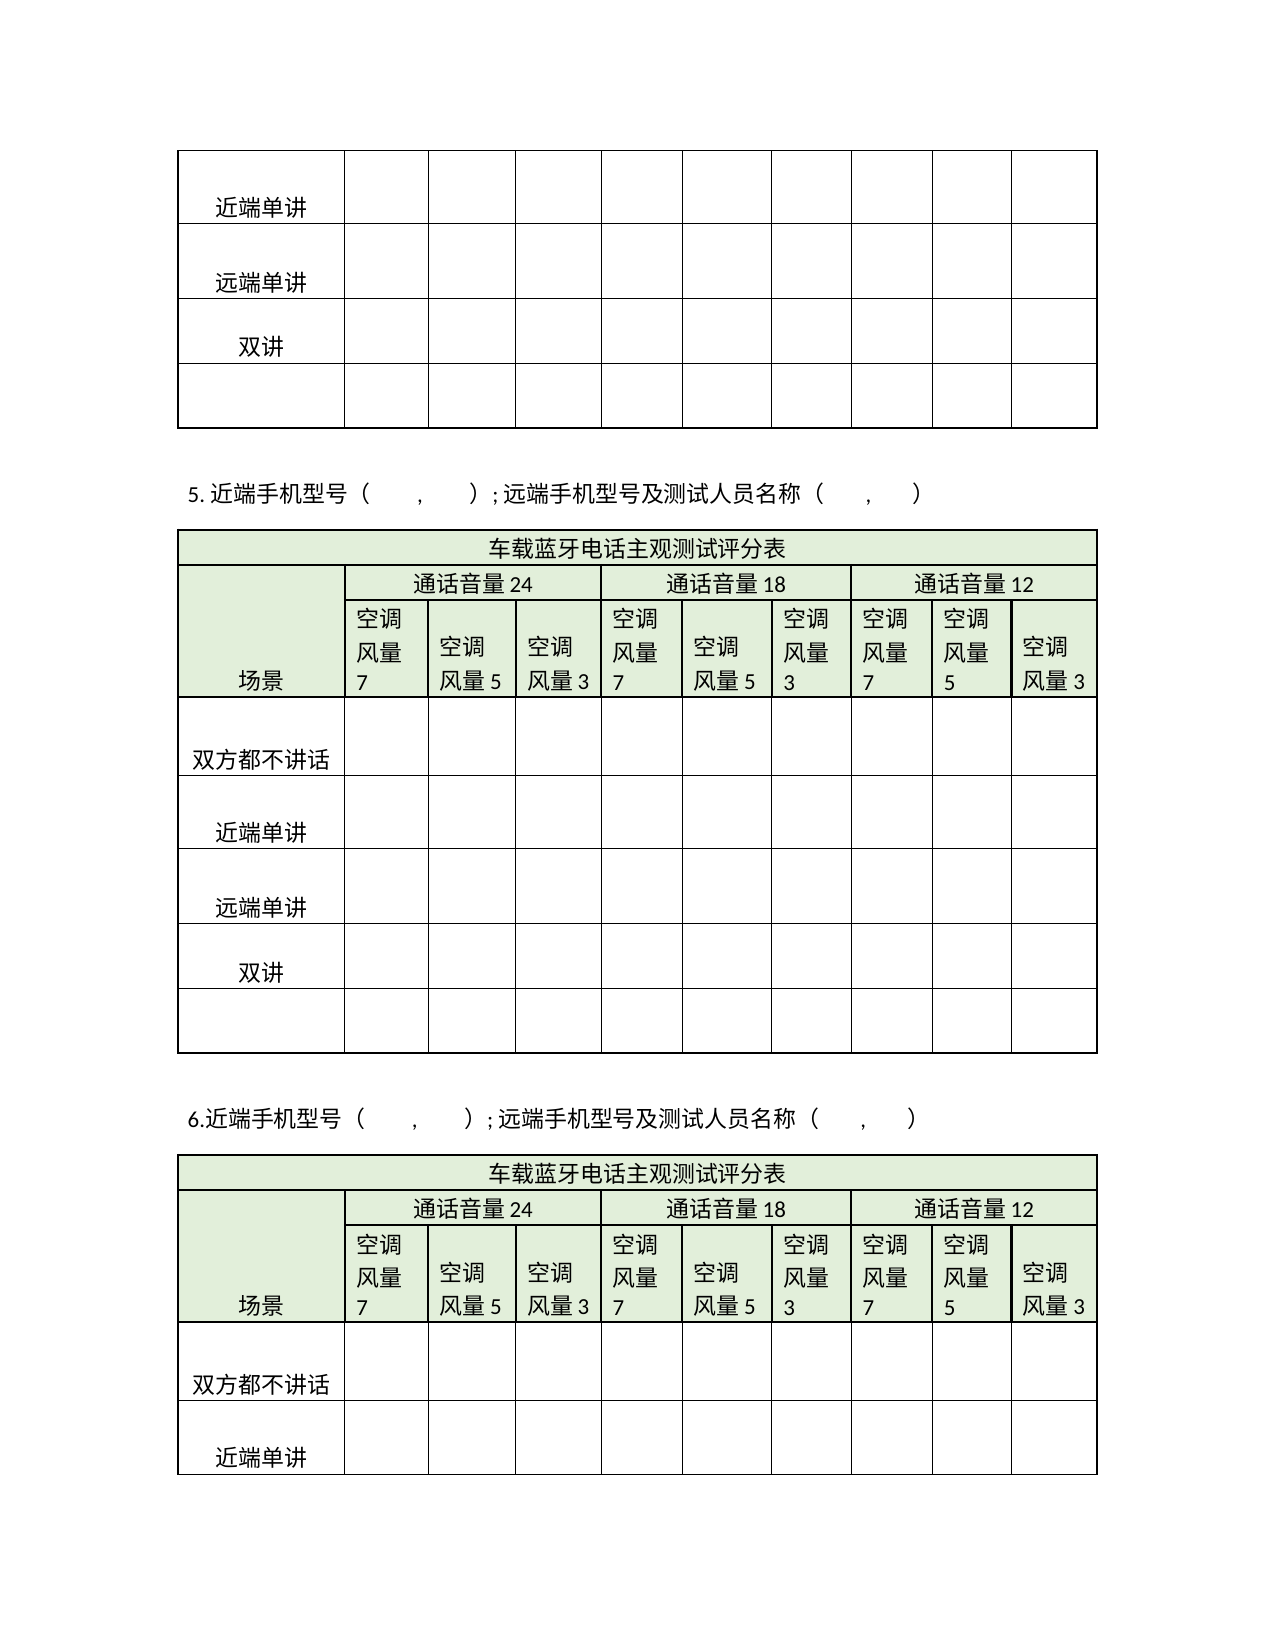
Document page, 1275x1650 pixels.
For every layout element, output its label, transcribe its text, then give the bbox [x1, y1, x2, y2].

table_cell [852, 849, 932, 923]
table_cell 通话音量18 [602, 1191, 850, 1224]
table_cell [345, 849, 428, 923]
table_cell 空调风量7 [346, 601, 427, 696]
table_cell [933, 1401, 1011, 1473]
table_cell [772, 1323, 851, 1400]
table_cell [683, 776, 771, 848]
table_cell [1012, 924, 1096, 988]
table_cell [179, 364, 344, 427]
table_cell [772, 299, 851, 362]
table_cell [516, 849, 601, 923]
table_cell [516, 924, 601, 988]
table_cell [516, 364, 601, 427]
table_cell [1012, 299, 1096, 362]
table_cell [933, 364, 1011, 427]
table_cell [516, 1323, 601, 1400]
table_cell [516, 151, 601, 223]
table_cell 通话音量24 [346, 566, 600, 599]
table_cell [429, 698, 515, 775]
table_cell [772, 698, 851, 775]
table_cell 双方都不讲话 [179, 1323, 344, 1400]
table_cell [933, 989, 1011, 1052]
table_cell [933, 698, 1011, 775]
table_cell [602, 151, 682, 223]
table_cell [516, 224, 601, 298]
table_cell 双方都不讲话 [179, 698, 344, 775]
table_cell [683, 698, 771, 775]
table_cell [683, 924, 771, 988]
table_cell 空调风量5 [429, 601, 515, 696]
table_cell [602, 1323, 682, 1400]
table_cell [852, 151, 932, 223]
table_cell [1012, 1323, 1096, 1400]
table_cell 近端单讲 [179, 776, 344, 848]
table_cell [852, 299, 932, 362]
table_cell [429, 1323, 515, 1400]
table_cell 场景 [179, 1191, 344, 1321]
table_cell 近端单讲 [179, 1401, 344, 1473]
table_cell [933, 299, 1011, 362]
table_cell [429, 924, 515, 988]
table_cell 远端单讲 [179, 224, 344, 298]
table_cell [345, 1323, 428, 1400]
table_cell [852, 224, 932, 298]
table_cell 空调风量3 [773, 1226, 850, 1321]
table_cell [683, 299, 771, 362]
table_cell [1012, 698, 1096, 775]
table_cell [772, 849, 851, 923]
table_cell [683, 1401, 771, 1473]
table_cell [429, 224, 515, 298]
table_cell [772, 1401, 851, 1473]
table_cell 空调风量5 [683, 601, 771, 696]
table_cell [602, 924, 682, 988]
table_cell 空调风量5 [933, 1226, 1010, 1321]
table_cell [852, 924, 932, 988]
table_cell 空调风量7 [602, 601, 681, 696]
table_cell [345, 151, 428, 223]
table_cell 空调风量5 [933, 601, 1010, 696]
table_cell [933, 776, 1011, 848]
table_cell [933, 224, 1011, 298]
table_cell [772, 989, 851, 1052]
table_cell [1012, 151, 1096, 223]
table_cell [933, 1323, 1011, 1400]
table_cell 通话音量12 [852, 566, 1096, 599]
table_cell [516, 776, 601, 848]
table_cell 空调风量3 [517, 1226, 600, 1321]
table_header 车载蓝牙电话主观测试评分表 [179, 1156, 1096, 1189]
table_cell [345, 776, 428, 848]
table_cell [772, 224, 851, 298]
table_cell 场景 [179, 566, 344, 696]
table_cell 通话音量12 [852, 1191, 1096, 1224]
table_cell 空调风量5 [429, 1226, 515, 1321]
table_cell [602, 364, 682, 427]
table_cell [683, 151, 771, 223]
table_cell [933, 151, 1011, 223]
text 5. 近端手机型号（ , ）; 远端手机型号及测试人员名称（ , ） [187, 476, 1087, 509]
table_cell [1012, 989, 1096, 1052]
table_cell [602, 224, 682, 298]
table_cell 双讲 [179, 924, 344, 988]
table_cell [683, 224, 771, 298]
table_cell [772, 364, 851, 427]
table_cell [345, 224, 428, 298]
table_cell [429, 776, 515, 848]
table_cell 空调风量5 [683, 1226, 771, 1321]
table_cell [602, 776, 682, 848]
text 6.近端手机型号（ , ）; 远端手机型号及测试人员名称（ , ） [187, 1101, 1087, 1134]
table_cell 远端单讲 [179, 849, 344, 923]
table_cell [1012, 1401, 1096, 1473]
table_cell [429, 989, 515, 1052]
table_cell [516, 989, 601, 1052]
table_cell [772, 924, 851, 988]
table_cell 空调风量3 [773, 601, 850, 696]
table_cell [1012, 776, 1096, 848]
table_cell 空调风量7 [602, 1226, 681, 1321]
table_cell [345, 924, 428, 988]
table_cell 空调风量3 [1013, 601, 1096, 696]
table_cell [345, 698, 428, 775]
table_cell 空调风量7 [346, 1226, 427, 1321]
table_cell [516, 299, 601, 362]
table_cell 空调风量3 [1013, 1226, 1096, 1321]
table_header 车载蓝牙电话主观测试评分表 [179, 531, 1096, 564]
table_cell [429, 364, 515, 427]
table_cell [852, 989, 932, 1052]
table_cell [179, 989, 344, 1052]
table_cell 近端单讲 [179, 151, 344, 223]
table_cell [683, 1323, 771, 1400]
table_cell [345, 989, 428, 1052]
table_cell [933, 849, 1011, 923]
table_cell [516, 1401, 601, 1473]
table_cell [683, 364, 771, 427]
table_cell [602, 1401, 682, 1473]
table_cell [429, 1401, 515, 1473]
table_cell [933, 924, 1011, 988]
table_cell [852, 698, 932, 775]
table_cell [683, 849, 771, 923]
table_cell 双讲 [179, 299, 344, 362]
table_cell [602, 698, 682, 775]
table_cell [429, 849, 515, 923]
table_cell [1012, 224, 1096, 298]
table_cell [516, 698, 601, 775]
table_cell [852, 1323, 932, 1400]
table_cell [602, 989, 682, 1052]
table_cell 空调风量7 [852, 1226, 931, 1321]
table_cell [345, 299, 428, 362]
table_cell [1012, 364, 1096, 427]
table_cell 通话音量18 [602, 566, 850, 599]
table_cell [345, 1401, 428, 1473]
table_cell [429, 299, 515, 362]
table_cell [1012, 849, 1096, 923]
table_cell [602, 849, 682, 923]
table_cell [602, 299, 682, 362]
table_cell [345, 364, 428, 427]
table_cell 通话音量24 [346, 1191, 600, 1224]
table_cell [852, 1401, 932, 1473]
table_cell [852, 364, 932, 427]
table_cell 空调风量7 [852, 601, 931, 696]
table_cell [772, 151, 851, 223]
table_cell [772, 776, 851, 848]
table_cell 空调风量3 [517, 601, 600, 696]
table_cell [683, 989, 771, 1052]
table_cell [852, 776, 932, 848]
table_cell [429, 151, 515, 223]
